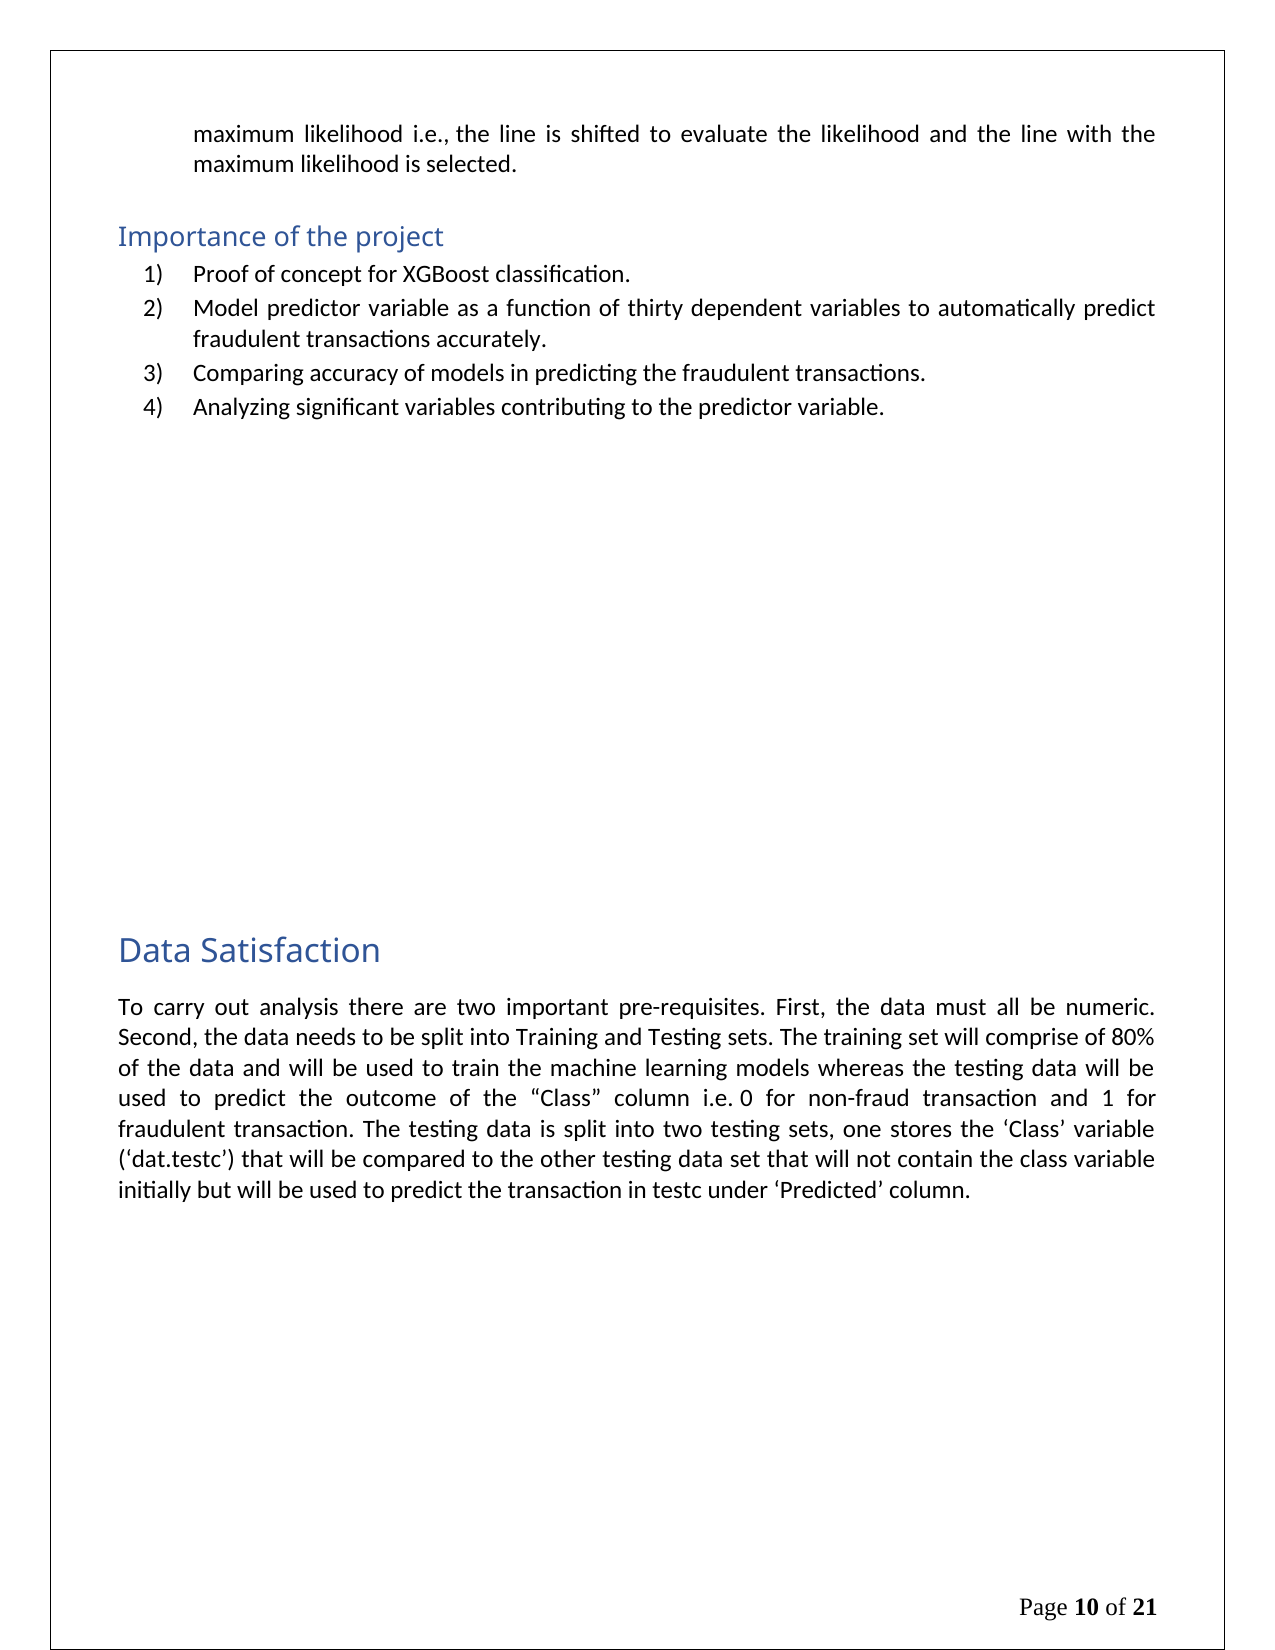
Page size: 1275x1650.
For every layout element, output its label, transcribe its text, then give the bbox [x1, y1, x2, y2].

list Model predictor variable as a function of thirty dependent variables to automatically predict fraudulent transactions accurately. [143, 292, 1157, 353]
list Proof of concept for XGBoost classification. [143, 258, 1157, 288]
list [143, 118, 1157, 179]
list Comparing accuracy of models in predicting the fraudulent transactions. [143, 357, 1157, 388]
subtitle Importance of the project [118, 217, 1157, 254]
subtitle Data Satisfaction [118, 927, 1157, 972]
text To carry out analysis there are two important pre-requisites. First, the data must all be numeric. Second, the data needs to be split into Training and Testing sets. The training set will comprise of 80% of the data and will be used to train the machine learning models whereas the testing data will be used to predict the outcome of the “Class” column i.e. 0 for non-fraud transaction and 1 for fraudulent transaction. The testing data is split into two testing sets, one stores the ‘Class’ variable (‘dat.testc’) that will be compared to the other testing data set that will not contain the class variable initially but will be used to predict the transaction in testc under ‘Predicted’ column. [118, 991, 1157, 1204]
list Analyzing significant variables contributing to the predictor variable. [143, 391, 1157, 422]
